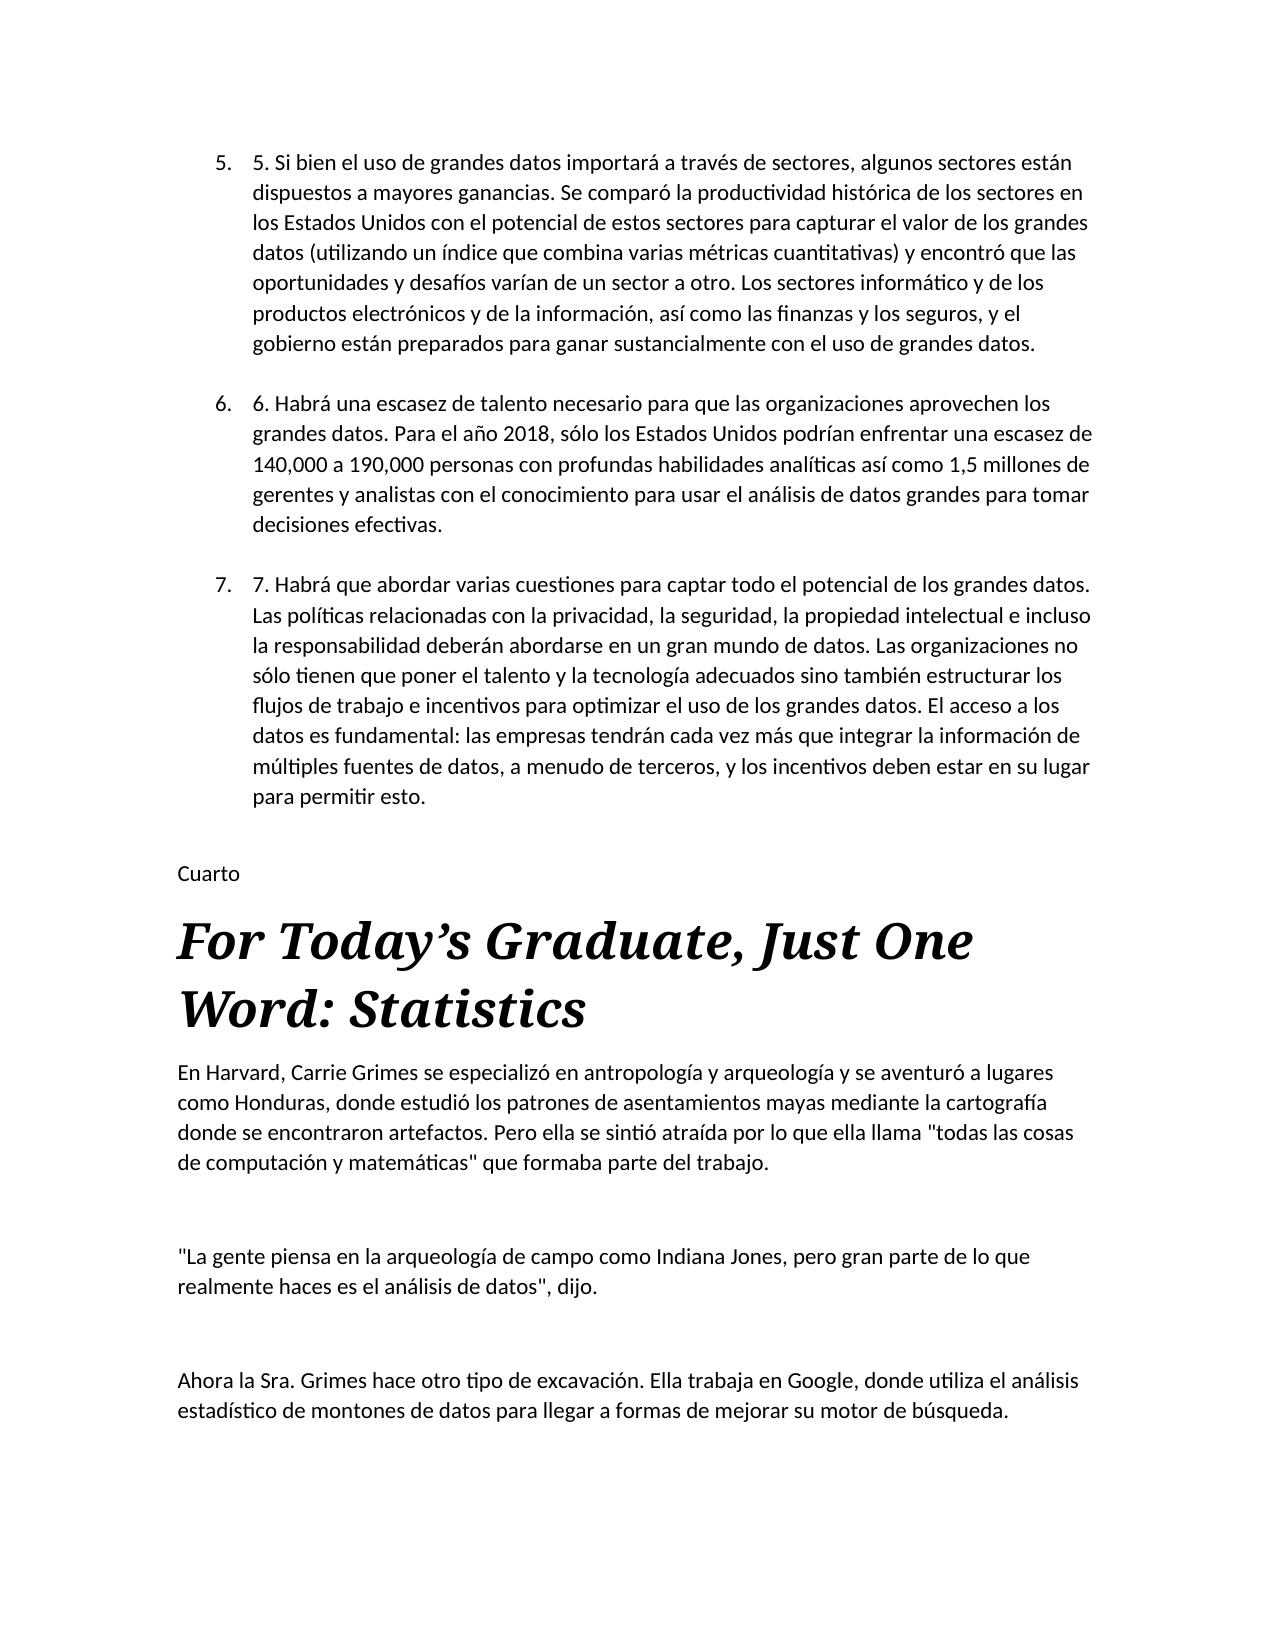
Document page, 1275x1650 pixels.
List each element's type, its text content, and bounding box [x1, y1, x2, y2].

text En Harvard, Carrie Grimes se especializó en antropología y arqueología y se aventuró a lugares como Honduras, donde estudió los patrones de asentamientos mayas mediante la cartografía donde se encontraron artefactos. Pero ella se sintió atraída por lo que ella llama "todas las cosas de computación y matemáticas" que formaba parte del trabajo. [177, 1058, 1098, 1176]
list 5. Si bien el uso de grandes datos importará a través de sectores, algunos sectores están dispuestos a mayores ganancias. Se comparó la productividad histórica de los sectores en los Estados Unidos con el potencial de estos sectores para capturar el valor de los grandes datos (utilizando un índice que combina varias métricas cuantitativas) y encontró que las oportunidades y desafíos varían de un sector a otro. Los sectores informático y de los productos electrónicos y de la información, así como las finanzas y los seguros, y el gobierno están preparados para ganar sustancialmente con el uso de grandes datos. [215, 148, 1098, 357]
text "La gente piensa en la arqueología de campo como Indiana Jones, pero gran parte de lo que realmente haces es el análisis de datos", dijo. [177, 1242, 1098, 1300]
text For Today’s Graduate, Just One Word: Statistics [177, 906, 1098, 1042]
text Cuarto [177, 859, 1098, 887]
list 6. Habrá una escasez de talento necesario para que las organizaciones aprovechen los grandes datos. Para el año 2018, sólo los Estados Unidos podrían enfrentar una escasez de 140,000 a 190,000 personas con profundas habilidades analíticas así como 1,5 millones de gerentes y analistas con el conocimiento para usar el análisis de datos grandes para tomar decisiones efectivas. [215, 389, 1098, 538]
list 7. Habrá que abordar varias cuestiones para captar todo el potencial de los grandes datos. Las políticas relacionadas con la privacidad, la seguridad, la propiedad intelectual e incluso la responsabilidad deberán abordarse en un gran mundo de datos. Las organizaciones no sólo tienen que poner el talento y la tecnología adecuados sino también estructurar los flujos de trabajo e incentivos para optimizar el uso de los grandes datos. El acceso a los datos es fundamental: las empresas tendrán cada vez más que integrar la información de múltiples fuentes de datos, a menudo de terceros, y los incentivos deben estar en su lugar para permitir esto. [215, 571, 1098, 810]
text Ahora la Sra. Grimes hace otro tipo de excavación. Ella trabaja en Google, donde utiliza el análisis estadístico de montones de datos para llegar a formas de mejorar su motor de búsqueda. [177, 1366, 1098, 1424]
